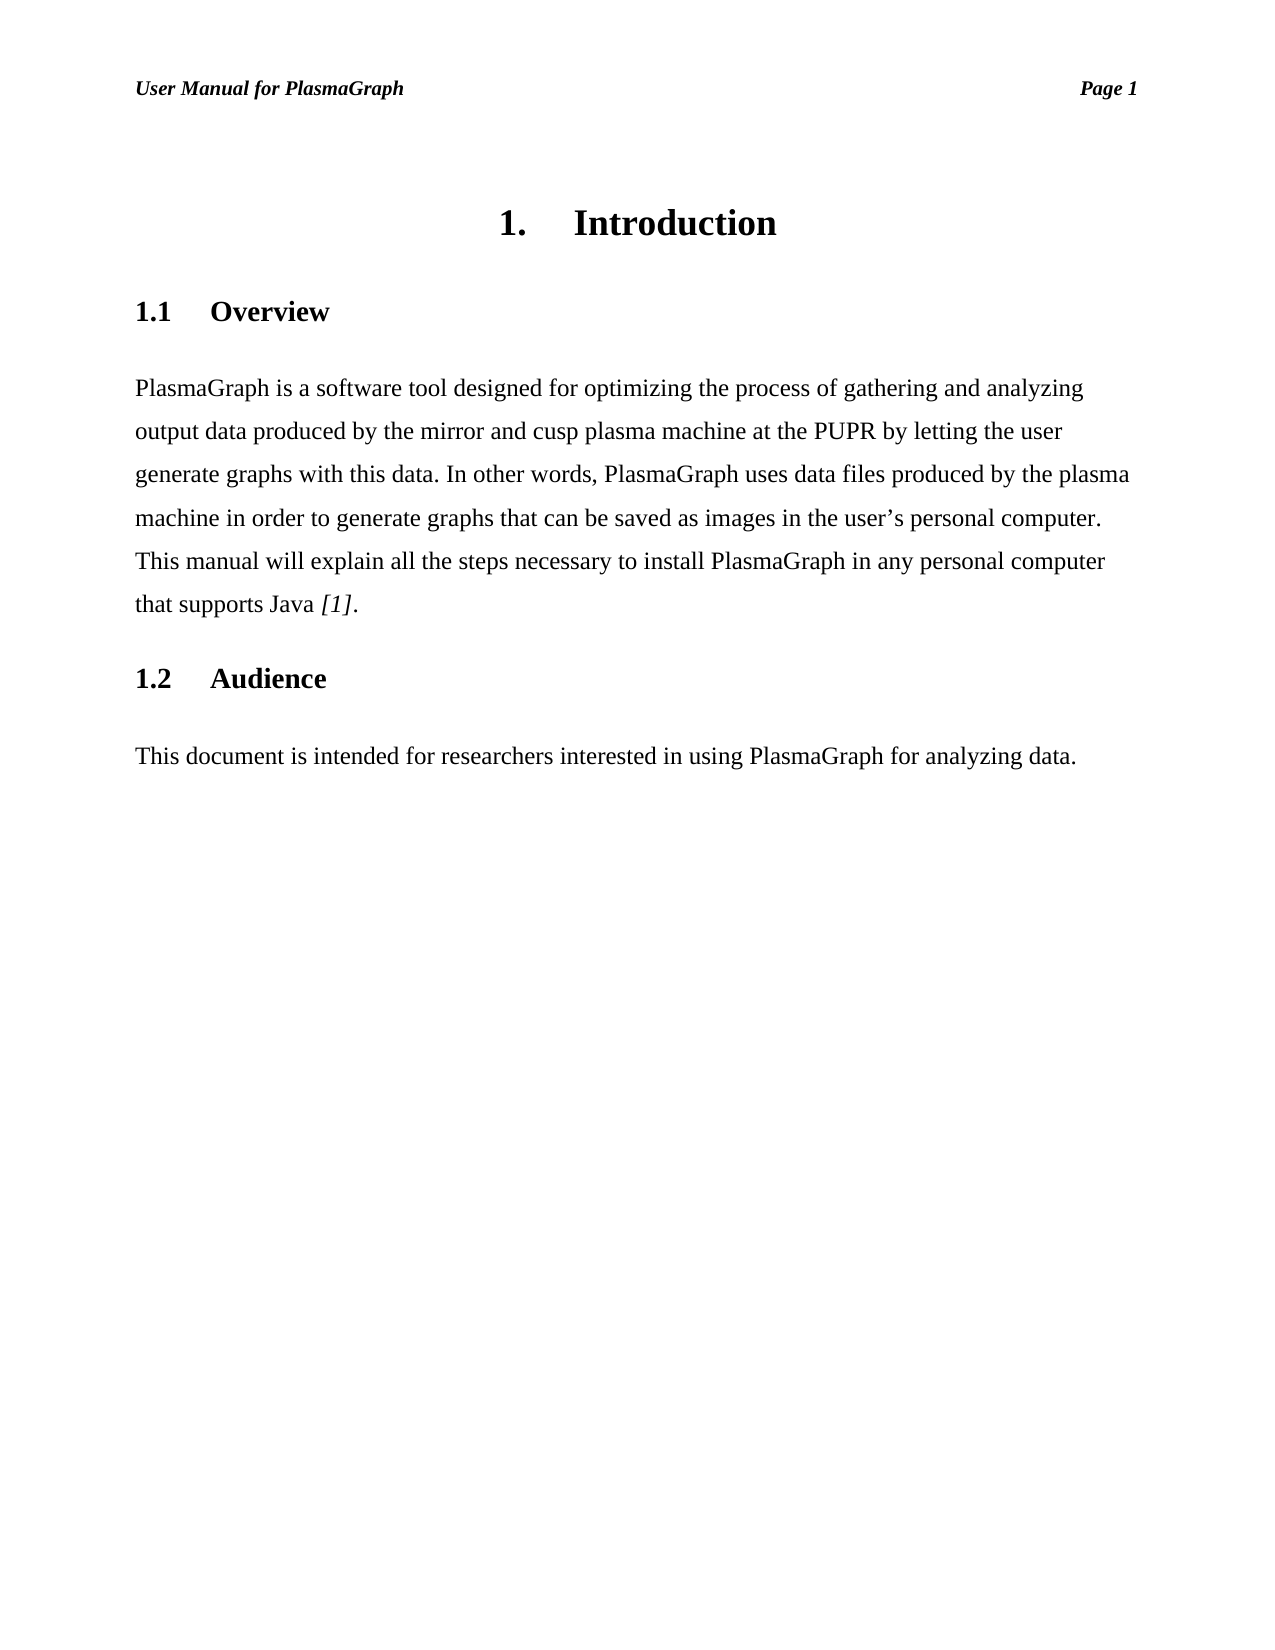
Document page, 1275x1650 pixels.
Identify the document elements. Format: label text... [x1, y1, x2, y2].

subtitle Overview [135, 294, 1140, 327]
subtitle Audience [135, 661, 1140, 695]
text PlasmaGraph is a software tool designed for optimizing the process of gathering and analyzing output data produced by the mirror and cusp plasma machine at the PUPR by letting the user generate graphs with this data. In other words, PlasmaGraph uses data files produced by the plasma machine in order to generate graphs that can be saved as images in the user’s personal computer. [135, 373, 1140, 531]
text This document is intended for researchers interested in using PlasmaGraph for analyzing data. [135, 741, 1140, 769]
text This manual will explain all the steps necessary to install PlasmaGraph in any personal computer that supports Java . [135, 546, 1140, 618]
subtitle Introduction [135, 200, 1140, 243]
